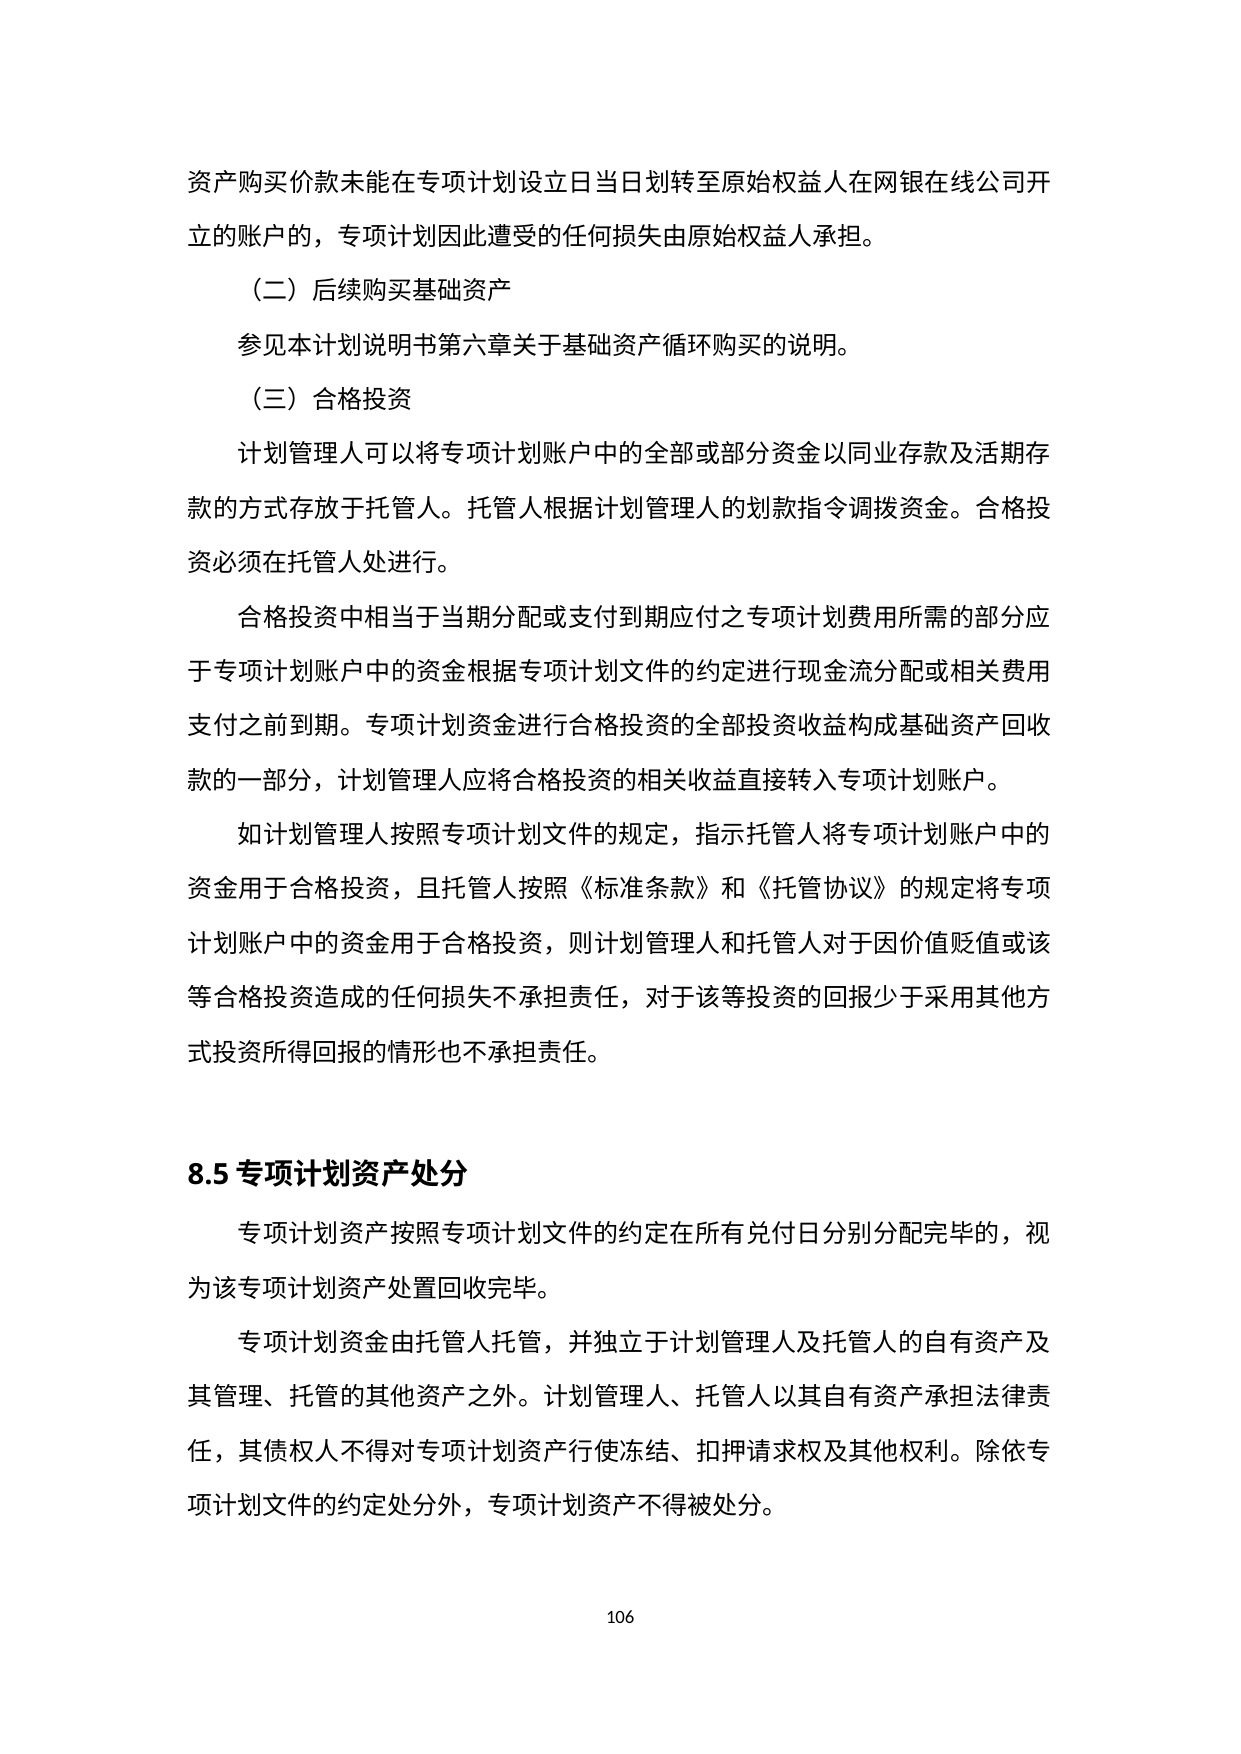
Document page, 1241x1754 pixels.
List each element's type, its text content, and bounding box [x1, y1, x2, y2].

text 专项计划资产按照专项计划文件的约定在所有兑付日分别分配完毕的，视为该专项计划资产处置回收完毕。 [187, 1214, 1053, 1304]
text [187, 162, 1053, 253]
text 参见本计划说明书第六章关于基础资产循环购买的说明。 [187, 325, 1053, 361]
text 计划管理人可以将专项计划账户中的全部或部分资金以同业存款及活期存款的方式存放于托管人。托管人根据计划管理人的划款指令调拨资金。合格投资必须在托管人处进行。 [187, 434, 1053, 579]
text （二）后续购买基础资产 [187, 271, 1053, 307]
text （三）合格投资 [187, 379, 1053, 416]
text 专项计划资金由托管人托管，并独立于计划管理人及托管人的自有资产及其管理、托管的其他资产之外。计划管理人、托管人以其自有资产承担法律责任，其债权人不得对专项计划资产行使冻结、扣押请求权及其他权利。除依专项计划文件的约定处分外，专项计划资产不得被处分。 [187, 1322, 1053, 1522]
text 合格投资中相当于当期分配或支付到期应付之专项计划费用所需的部分应于专项计划账户中的资金根据专项计划文件的约定进行现金流分配或相关费用支付之前到期。专项计划资金进行合格投资的全部投资收益构成基础资产回收款的一部分，计划管理人应将合格投资的相关收益直接转入专项计划账户。 [187, 597, 1053, 796]
text 如计划管理人按照专项计划文件的规定，指示托管人将专项计划账户中的资金用于合格投资，且托管人按照《标准条款》和《托管协议》的规定将专项计划账户中的资金用于合格投资，则计划管理人和托管人对于因价值贬值或该等合格投资造成的任何损失不承担责任，对于该等投资的回报少于采用其他方式投资所得回报的情形也不承担责任。 [187, 814, 1053, 1068]
subtitle 8.5专项计划资产处分 [187, 1150, 1053, 1193]
